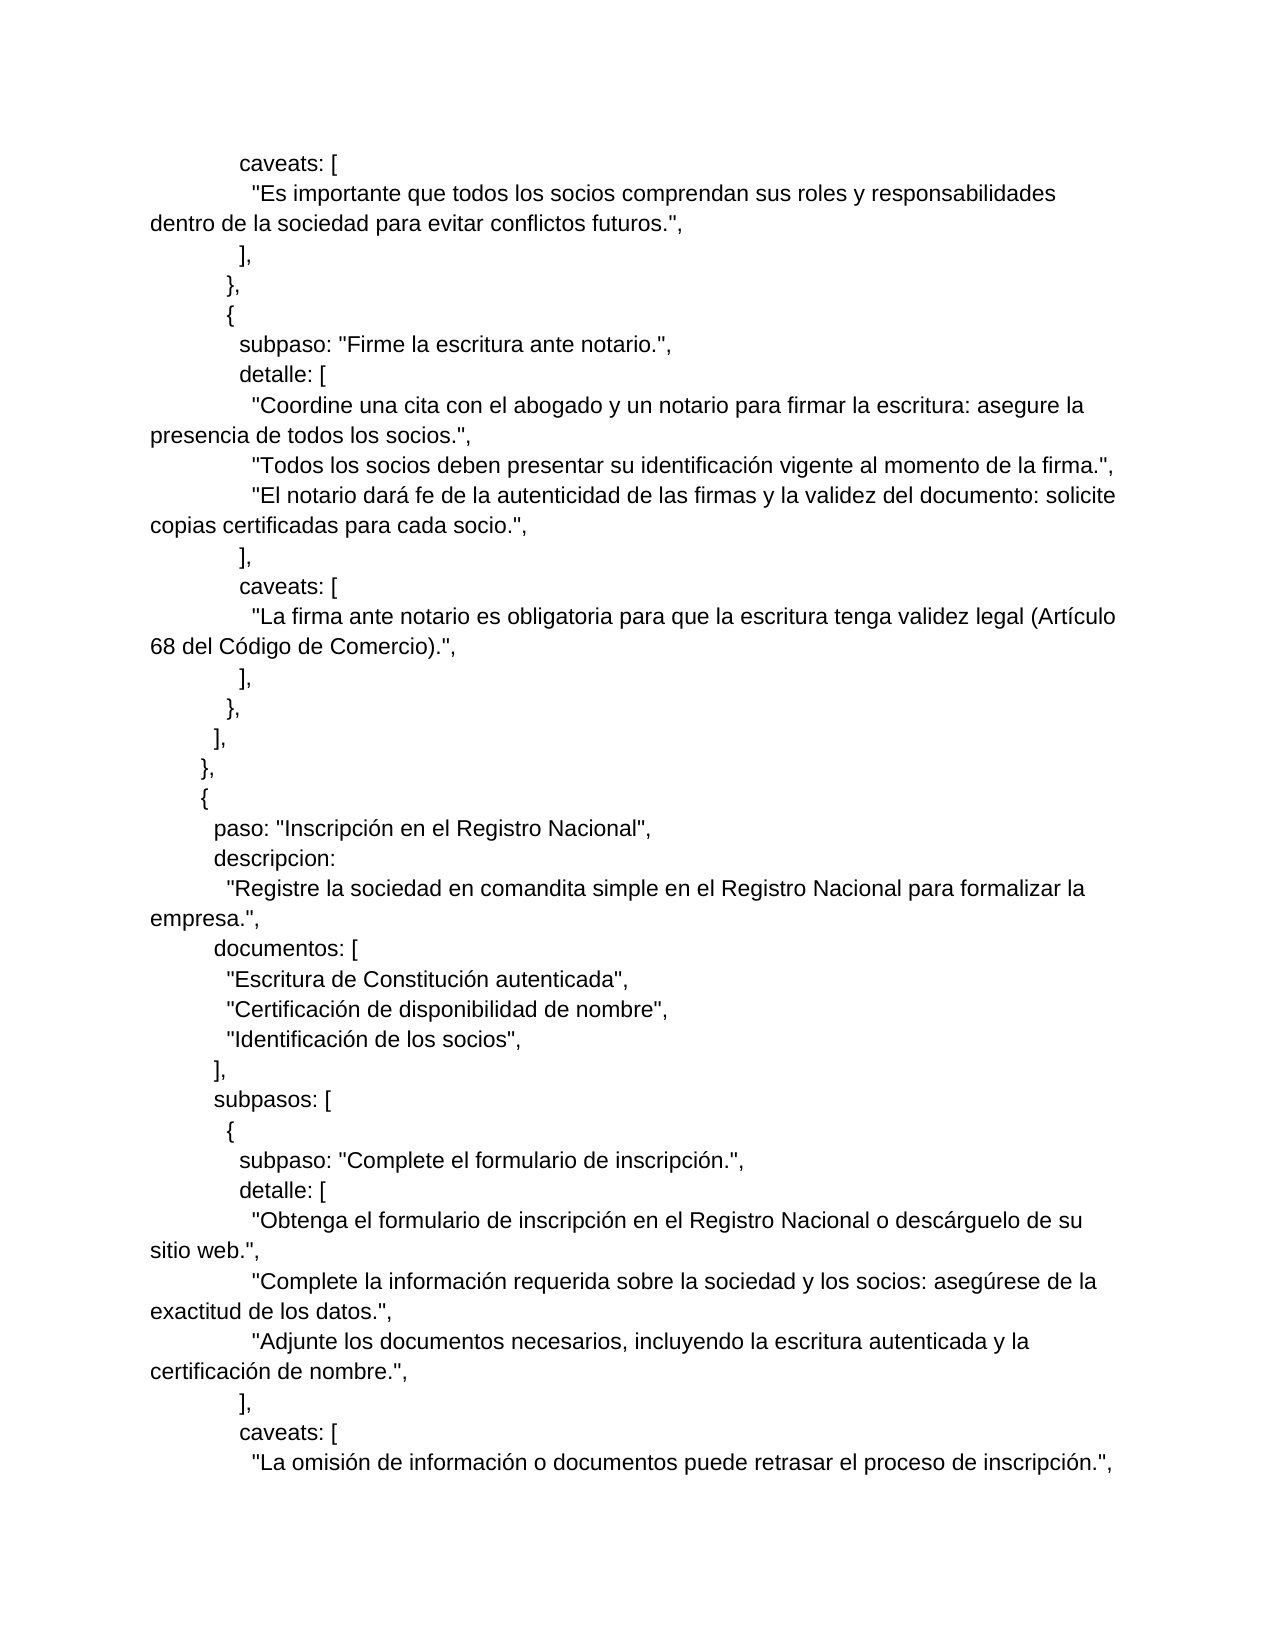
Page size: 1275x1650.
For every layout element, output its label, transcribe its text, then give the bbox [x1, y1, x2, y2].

text "Es importante que todos los socios comprendan sus roles y responsabilidades dentro de la sociedad para evitar conflictos futuros.", [150, 180, 1125, 237]
text }, [150, 271, 1125, 297]
text "Escritura de Constitución autenticada", [150, 966, 1125, 992]
text caveats: [ [150, 573, 1125, 599]
text "Coordine una cita con el abogado y un notario para firmar la escritura: asegure la presencia de todos los socios.", [150, 392, 1125, 448]
text ], [150, 1056, 1125, 1083]
text }, [150, 754, 1125, 781]
text "La omisión de información o documentos puede retrasar el proceso de inscripción.", [150, 1449, 1125, 1475]
text "Todos los socios deben presentar su identificación vigente al momento de la firma.", [150, 452, 1125, 478]
text ], [150, 241, 1125, 267]
text caveats: [ [150, 150, 1125, 176]
text subpaso: "Firme la escritura ante notario.", [150, 331, 1125, 358]
text ], [150, 663, 1125, 690]
text "El notario dará fe de la autenticidad de las firmas y la validez del documento: solicite copias certificadas para cada socio.", [150, 482, 1125, 539]
text ], [150, 1388, 1125, 1415]
text descripcion: [150, 845, 1125, 871]
text "Identificación de los socios", [150, 1026, 1125, 1052]
text "Registre la sociedad en comandita simple en el Registro Nacional para formalizar la empresa.", [150, 875, 1125, 932]
text "Complete la información requerida sobre la sociedad y los socios: asegúrese de la exactitud de los datos.", [150, 1268, 1125, 1324]
text caveats: [ [150, 1419, 1125, 1445]
text detalle: [ [150, 1177, 1125, 1203]
text { [150, 301, 1125, 327]
text ], [150, 724, 1125, 750]
text ], [150, 543, 1125, 569]
text detalle: [ [150, 361, 1125, 388]
text { [150, 784, 1125, 811]
text }, [150, 694, 1125, 720]
text "La firma ante notario es obligatoria para que la escritura tenga validez legal (Artículo 68 del Código de Comercio).", [150, 603, 1125, 660]
text subpasos: [ [150, 1086, 1125, 1113]
text "Adjunte los documentos necesarios, incluyendo la escritura autenticada y la certificación de nombre.", [150, 1328, 1125, 1385]
text documentos: [ [150, 935, 1125, 962]
text paso: "Inscripción en el Registro Nacional", [150, 814, 1125, 841]
text { [150, 1117, 1125, 1143]
text "Obtenga el formulario de inscripción en el Registro Nacional o descárguelo de su sitio web.", [150, 1207, 1125, 1264]
text subpaso: "Complete el formulario de inscripción.", [150, 1147, 1125, 1173]
text "Certificación de disponibilidad de nombre", [150, 996, 1125, 1022]
